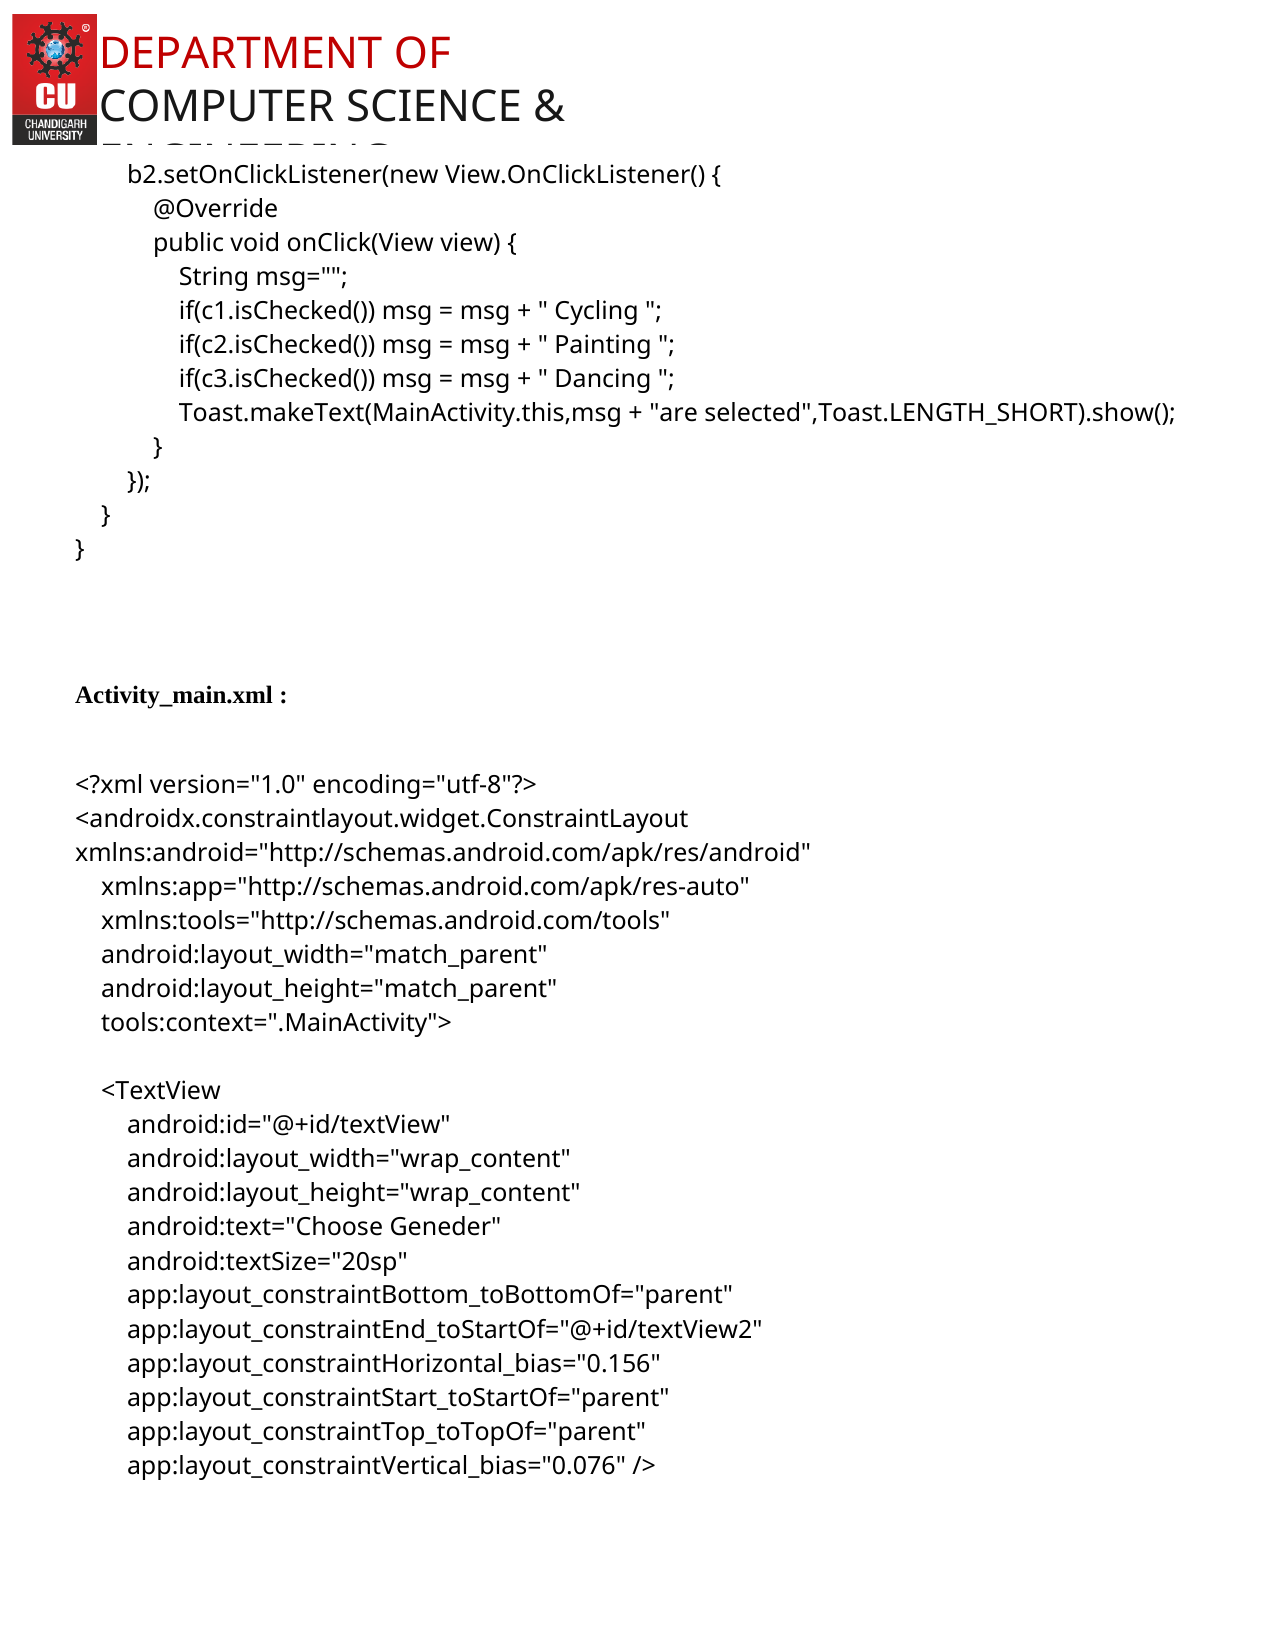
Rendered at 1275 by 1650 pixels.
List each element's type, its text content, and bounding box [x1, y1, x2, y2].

text tools:context=".MainActivity"> [75, 1005, 1200, 1039]
text xmlns:tools="http://schemas.android.com/tools" [75, 902, 1200, 937]
text Toast.makeText(MainActivity.this,msg + "are selected",Toast.LENGTH_SHORT).show(); [75, 395, 1200, 429]
text public void onClick(View view) { [75, 224, 1200, 258]
text if(c2.isChecked()) msg = msg + " Painting "; [75, 327, 1200, 361]
text android:text="Choose Geneder" [75, 1209, 1200, 1243]
text app:layout_constraintVertical_bias="0.076" /> [75, 1447, 1200, 1482]
text } [75, 497, 1200, 531]
text app:layout_constraintTop_toTopOf="parent" [75, 1413, 1200, 1447]
text b2.setOnClickListener(new View.OnClickListener() { [75, 156, 1200, 190]
text app:layout_constraintStart_toStartOf="parent" [75, 1379, 1200, 1413]
text }); [75, 463, 1200, 497]
text app:layout_constraintHorizontal_bias="0.156" [75, 1345, 1200, 1379]
text } [75, 429, 1200, 463]
text android:layout_width="match_parent" [75, 937, 1200, 971]
text Activity_main.xml : [75, 680, 1200, 709]
text android:textSize="20sp" [75, 1243, 1200, 1277]
text @Override [75, 190, 1200, 224]
text } [75, 531, 1200, 565]
text xmlns:app="http://schemas.android.com/apk/res-auto" [75, 868, 1200, 902]
text android:layout_height="match_parent" [75, 971, 1200, 1005]
text android:layout_height="wrap_content" [75, 1175, 1200, 1209]
text <?xml version="1.0" encoding="utf-8"?> [75, 766, 1200, 800]
text <TextView [75, 1073, 1200, 1107]
text app:layout_constraintBottom_toBottomOf="parent" [75, 1277, 1200, 1311]
text <androidx.constraintlayout.widget.ConstraintLayout xmlns:android="http://schemas.android.com/apk/res/android" [75, 800, 1200, 868]
picture [12, 14, 97, 145]
text if(c3.isChecked()) msg = msg + " Dancing "; [75, 361, 1200, 395]
text android:layout_width="wrap_content" [75, 1141, 1200, 1175]
text app:layout_constraintEnd_toStartOf="@+id/textView2" [75, 1311, 1200, 1345]
text android:id="@+id/textView" [75, 1107, 1200, 1141]
text if(c1.isChecked()) msg = msg + " Cycling "; [75, 292, 1200, 327]
text String msg=""; [75, 258, 1200, 292]
